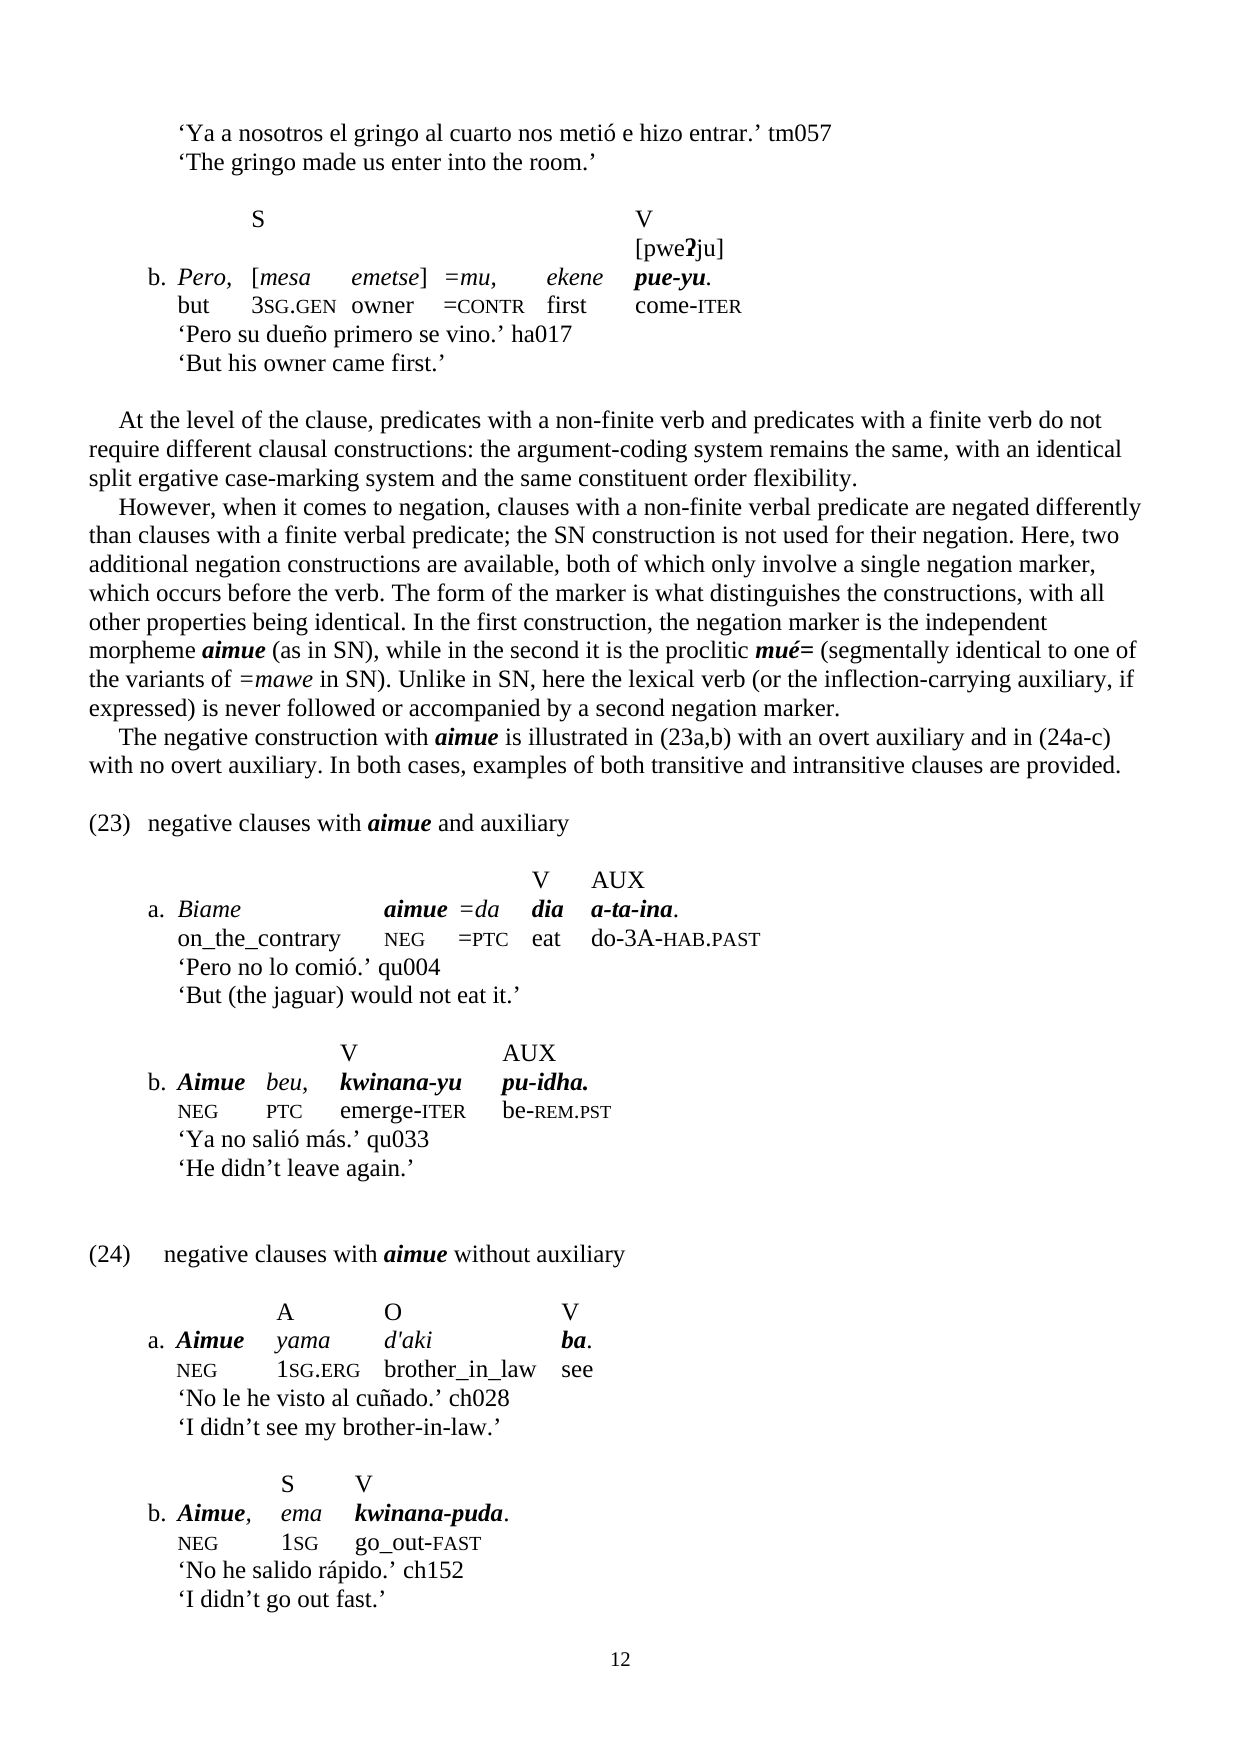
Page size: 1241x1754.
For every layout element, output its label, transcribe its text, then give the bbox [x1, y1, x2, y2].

text V AUX [89, 866, 1152, 894]
text neg 1sg go_out-fast [89, 1527, 1152, 1556]
text ‘Ya no salió más.’ qu033 [177, 1124, 1152, 1153]
text ‘Ya a nosotros el gringo al cuarto nos metió e hizo entrar.’ tm057 [177, 118, 1152, 147]
text neg 1sg.erg brother_in_law see [89, 1354, 1152, 1383]
text neg ptc emerge-iter be-rem.pst [89, 1096, 1152, 1124]
text The negative construction with aimue is illustrated in (23a,b) with an overt auxiliary and in (24a-c) with no overt auxiliary. In both cases, examples of both transitive and intransitive clauses are provided. [89, 722, 1152, 779]
text ‘Pero no lo comió.’ qu004 [177, 952, 1152, 981]
text ‘Pero su dueño primero se vino.’ ha017 [177, 319, 1152, 348]
text ‘No he salido rápido.’ ch152 [177, 1556, 1152, 1584]
text a. Biame aimue =da dia a-ta-ina. [89, 894, 1152, 923]
text but 3sg.gen owner =contr first come-iter [89, 291, 1152, 319]
text ‘I didn’t see my brother-in-law.’ [177, 1412, 1152, 1441]
text ‘But (the jaguar) would not eat it.’ [177, 981, 1152, 1009]
text S V [89, 204, 1152, 233]
text ‘I didn’t go out fast.’ [177, 1584, 1152, 1613]
text (24) negative clauses with aimue without auxiliary [89, 1239, 1152, 1268]
text (23) negative clauses with aimue and auxiliary [89, 808, 1152, 837]
text However, when it comes to negation, clauses with a non-finite verbal predicate are negated differently than clauses with a finite verbal predicate; the SN construction is not used for their negation. Here, two additional negation constructions are available, both of which only involve a single negation marker, which occurs before the verb. The form of the marker is what distinguishes the constructions, with all other properties being identical. In the first construction, the negation marker is the independent morpheme aimue (as in SN), while in the second it is the proclitic mué= (segmentally identical to one of the variants of =mawe in SN). Unlike in SN, here the lexical verb (or the inflection-carrying auxiliary, if expressed) is never followed or accompanied by a second negation marker. [89, 492, 1152, 722]
text S V [89, 1469, 1152, 1498]
text ‘But his owner came first.’ [177, 348, 1152, 377]
text V AUX [89, 1038, 1152, 1067]
text b. Pero, [mesa emetse] =mu, ekene pue-yu. [89, 262, 1152, 291]
text [pweʔju] [89, 233, 1152, 262]
text A O V [89, 1297, 1152, 1326]
text a. Aimue yama d'aki ba. [89, 1326, 1152, 1354]
text b. Aimue, ema kwinana-puda. [89, 1498, 1152, 1527]
text b. Aimue beu, kwinana-yu pu-idha. [89, 1067, 1152, 1096]
text on_the_contrary neg =ptc eat do-3A-hab.past [89, 923, 1152, 952]
text ‘No le he visto al cuñado.’ ch028 [177, 1383, 1152, 1412]
text At the level of the clause, predicates with a non-finite verb and predicates with a finite verb do not require different clausal constructions: the argument-coding system remains the same, with an identical split ergative case-marking system and the same constituent order flexibility. [89, 406, 1152, 492]
text ‘He didn’t leave again.’ [177, 1153, 1152, 1182]
text ‘The gringo made us enter into the room.’ [177, 147, 1152, 176]
